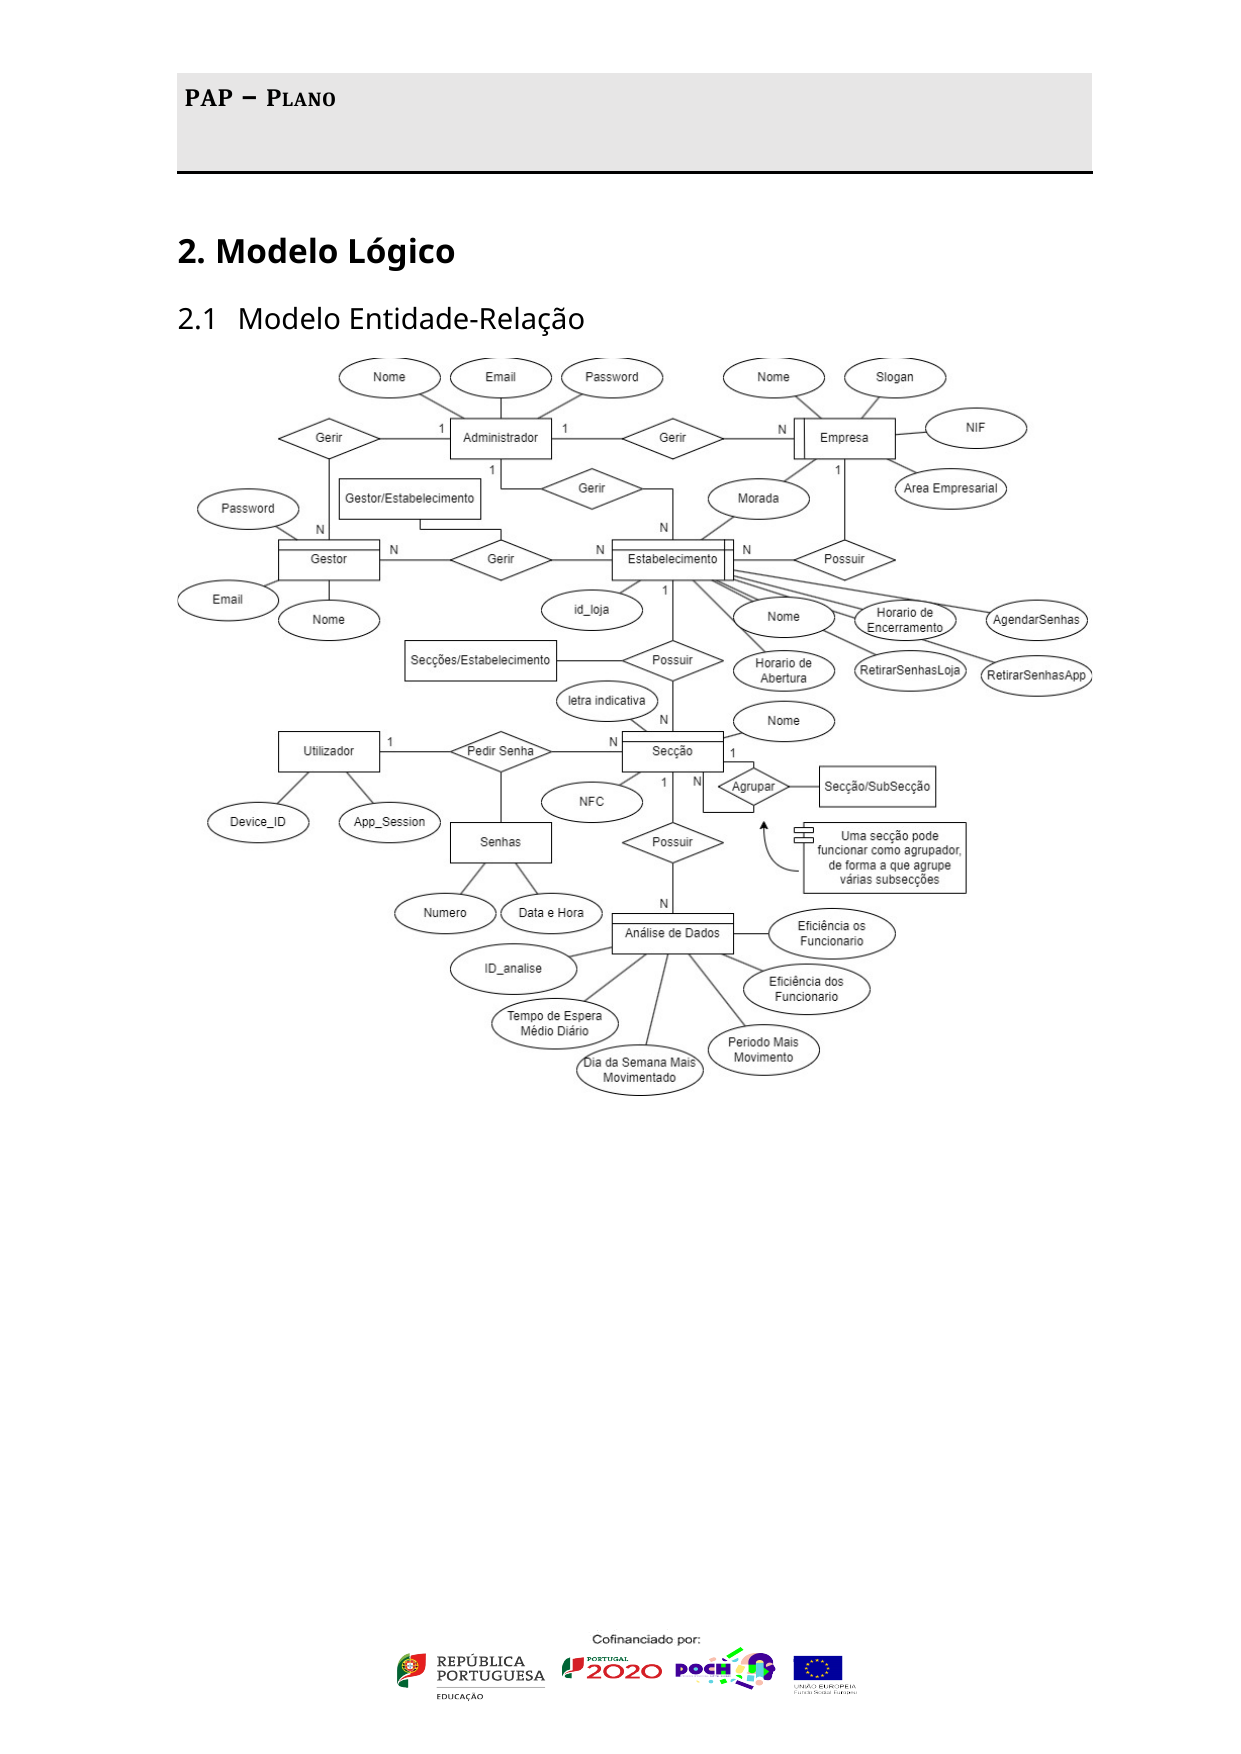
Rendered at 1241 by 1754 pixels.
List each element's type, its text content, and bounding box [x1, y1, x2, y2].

picture [177, 358, 1093, 1096]
picture [562, 1657, 662, 1679]
picture [382, 1640, 560, 1715]
picture [585, 1629, 776, 1691]
subtitle Modelo Entidade-Relação [177, 298, 1092, 338]
picture [791, 1654, 858, 1695]
subtitle Modelo Lógico [177, 228, 1092, 273]
